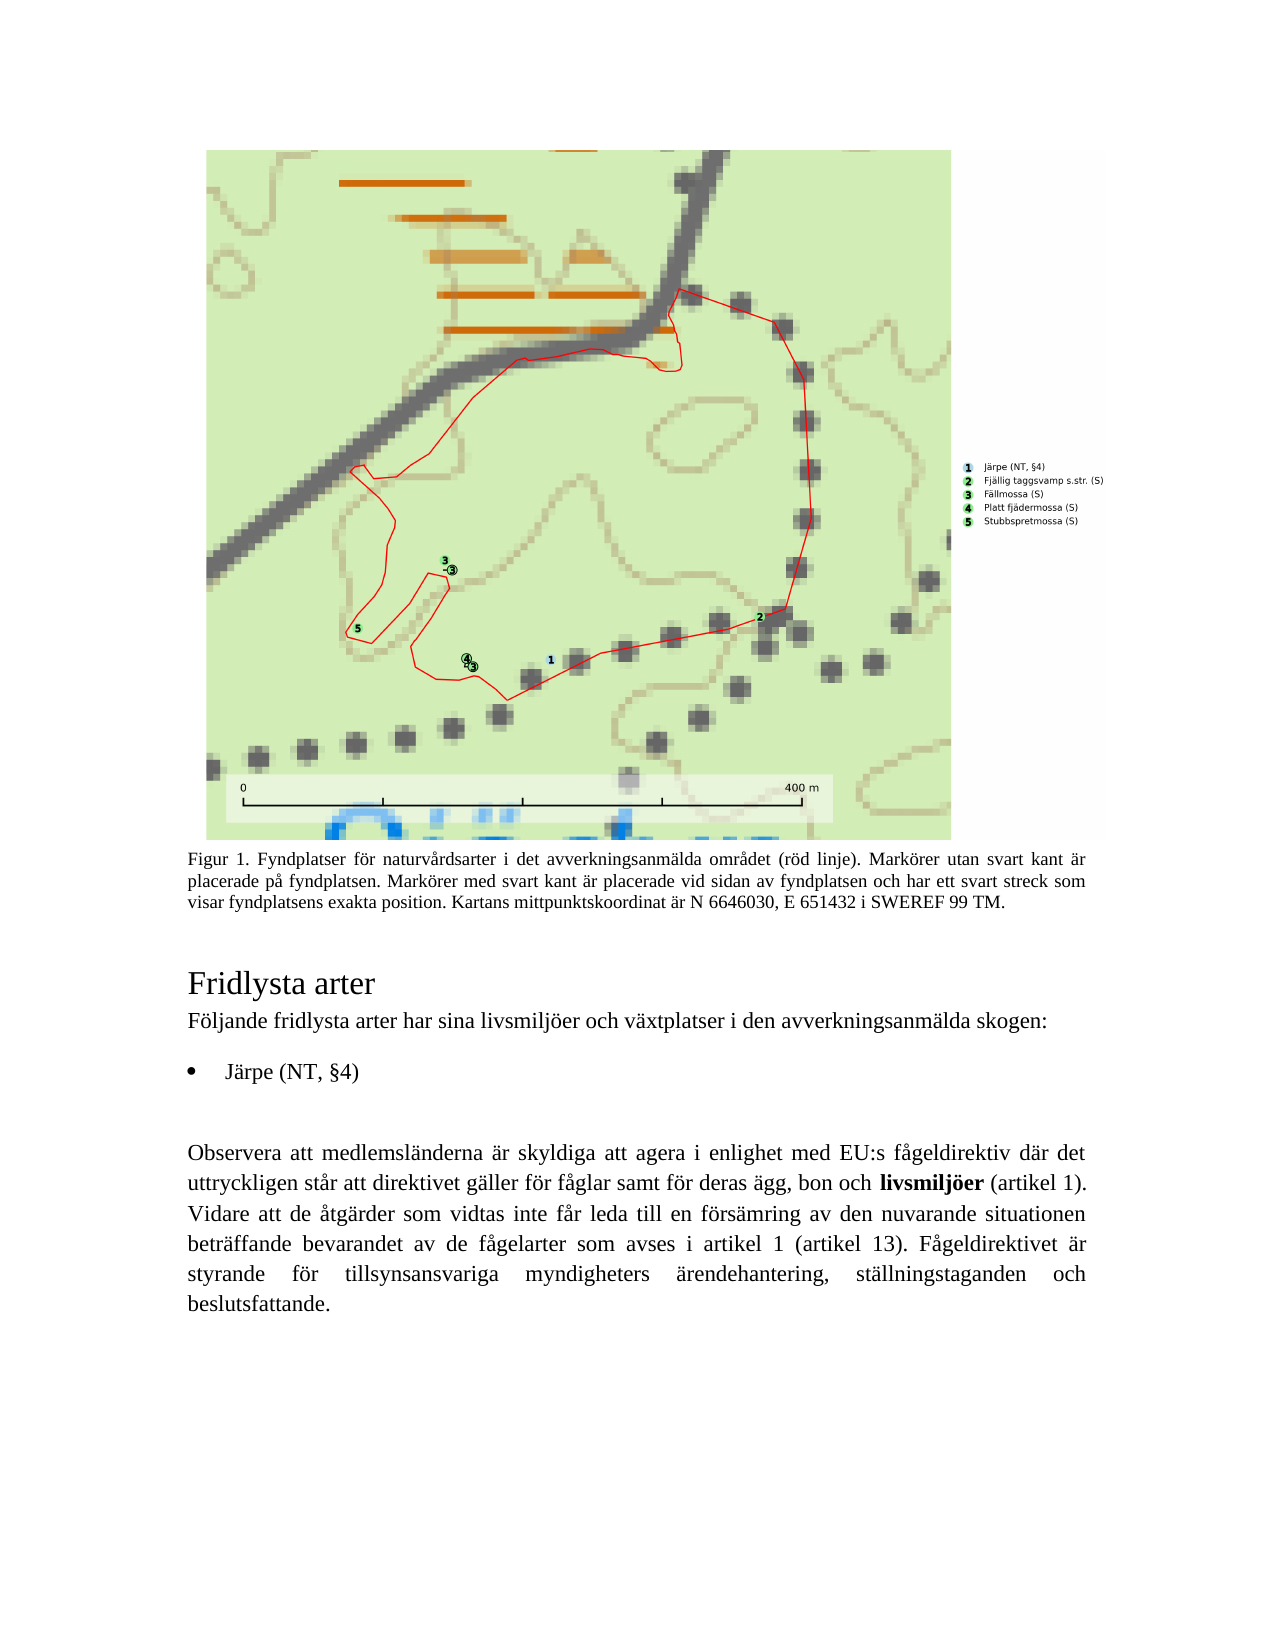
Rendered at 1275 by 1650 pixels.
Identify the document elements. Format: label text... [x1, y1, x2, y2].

list Järpe (NT, §4) [187, 1058, 1087, 1084]
picture [206, 150, 1107, 840]
text Figur 1. Fyndplatser för naturvårdsarter i det avverkningsanmälda området (röd linje). Markörer utan svart kant är placerade på fyndplatsen. Markörer med svart kant är placerade vid sidan av fyndplatsen och har ett svart streck som visar fyndplatsens exakta position. Kartans mittpunktskoordinat är N 6646030, E 651432 i SWEREF 99 TM. [187, 848, 1087, 913]
subtitle Fridlysta arter [187, 963, 1087, 1001]
text Följande fridlysta arter har sina livsmiljöer och växtplatser i den avverkningsanmälda skogen: [187, 1007, 1087, 1033]
text Observera att medlemsländerna är skyldiga att agera i enlighet med EU:s fågeldirektiv där det uttryckligen står att direktivet gäller för fåglar samt för deras ägg, bon och livsmiljöer (artikel 1). Vidare att de åtgärder som vidtas inte får leda till en försämring av den nuvarande situationen beträffande bevarandet av de fågelarter som avses i artikel 1 (artikel 13). Fågeldirektivet är styrande för tillsynsansvariga myndigheters ärendehantering, ställningstaganden och beslutsfattande. [187, 1109, 1087, 1317]
